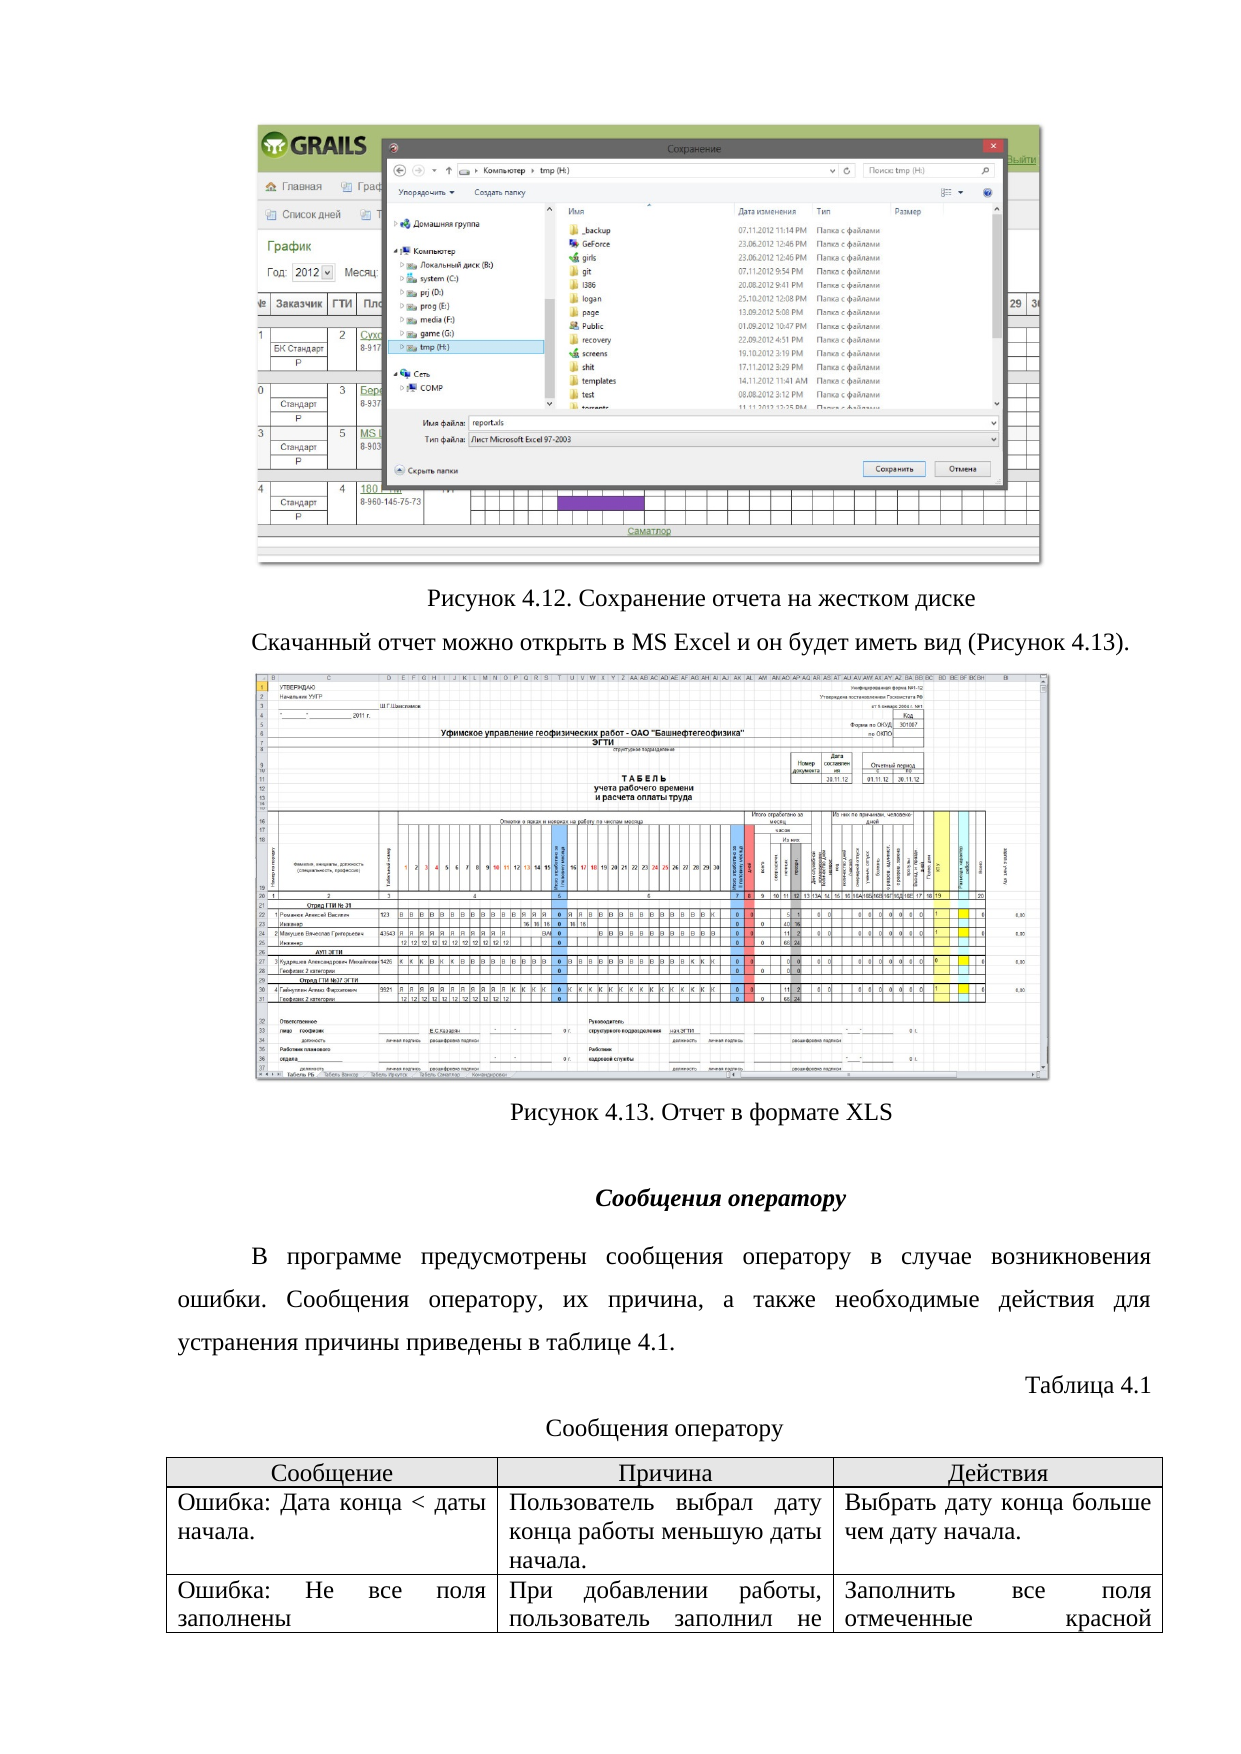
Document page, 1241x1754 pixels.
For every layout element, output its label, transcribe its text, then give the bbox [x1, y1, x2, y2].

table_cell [167, 1575, 497, 1632]
picture [251, 118, 1046, 569]
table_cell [498, 1575, 833, 1632]
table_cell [834, 1575, 1162, 1632]
text Сообщения оператору [177, 1413, 1152, 1442]
text Скачанный отчет можно открыть в MS Excel и он будет иметь вид (Рисунок 4.13). [177, 627, 1152, 655]
table_header Сообщение [167, 1458, 497, 1486]
text В программе предусмотрены сообщения оператору в случае возникновения ошибки. Сообщения оператору, их причина, а также необходимые действия для устранения причины приведены в таблице 4.1. [177, 1241, 1152, 1356]
table_header Действия [834, 1458, 1162, 1486]
text Таблица 4.1 [177, 1370, 1152, 1399]
table_cell Пользователь выбрал дату конца работы меньшую даты начала. [498, 1488, 833, 1574]
table_cell Выбрать дату конца больше чем дату начала. [834, 1488, 1162, 1574]
table_cell Ошибка: Дата конца < даты начала. [167, 1488, 497, 1574]
subtitle Сообщения оператору [290, 1183, 1152, 1212]
picture [251, 669, 1052, 1083]
table_header Причина [498, 1458, 833, 1486]
